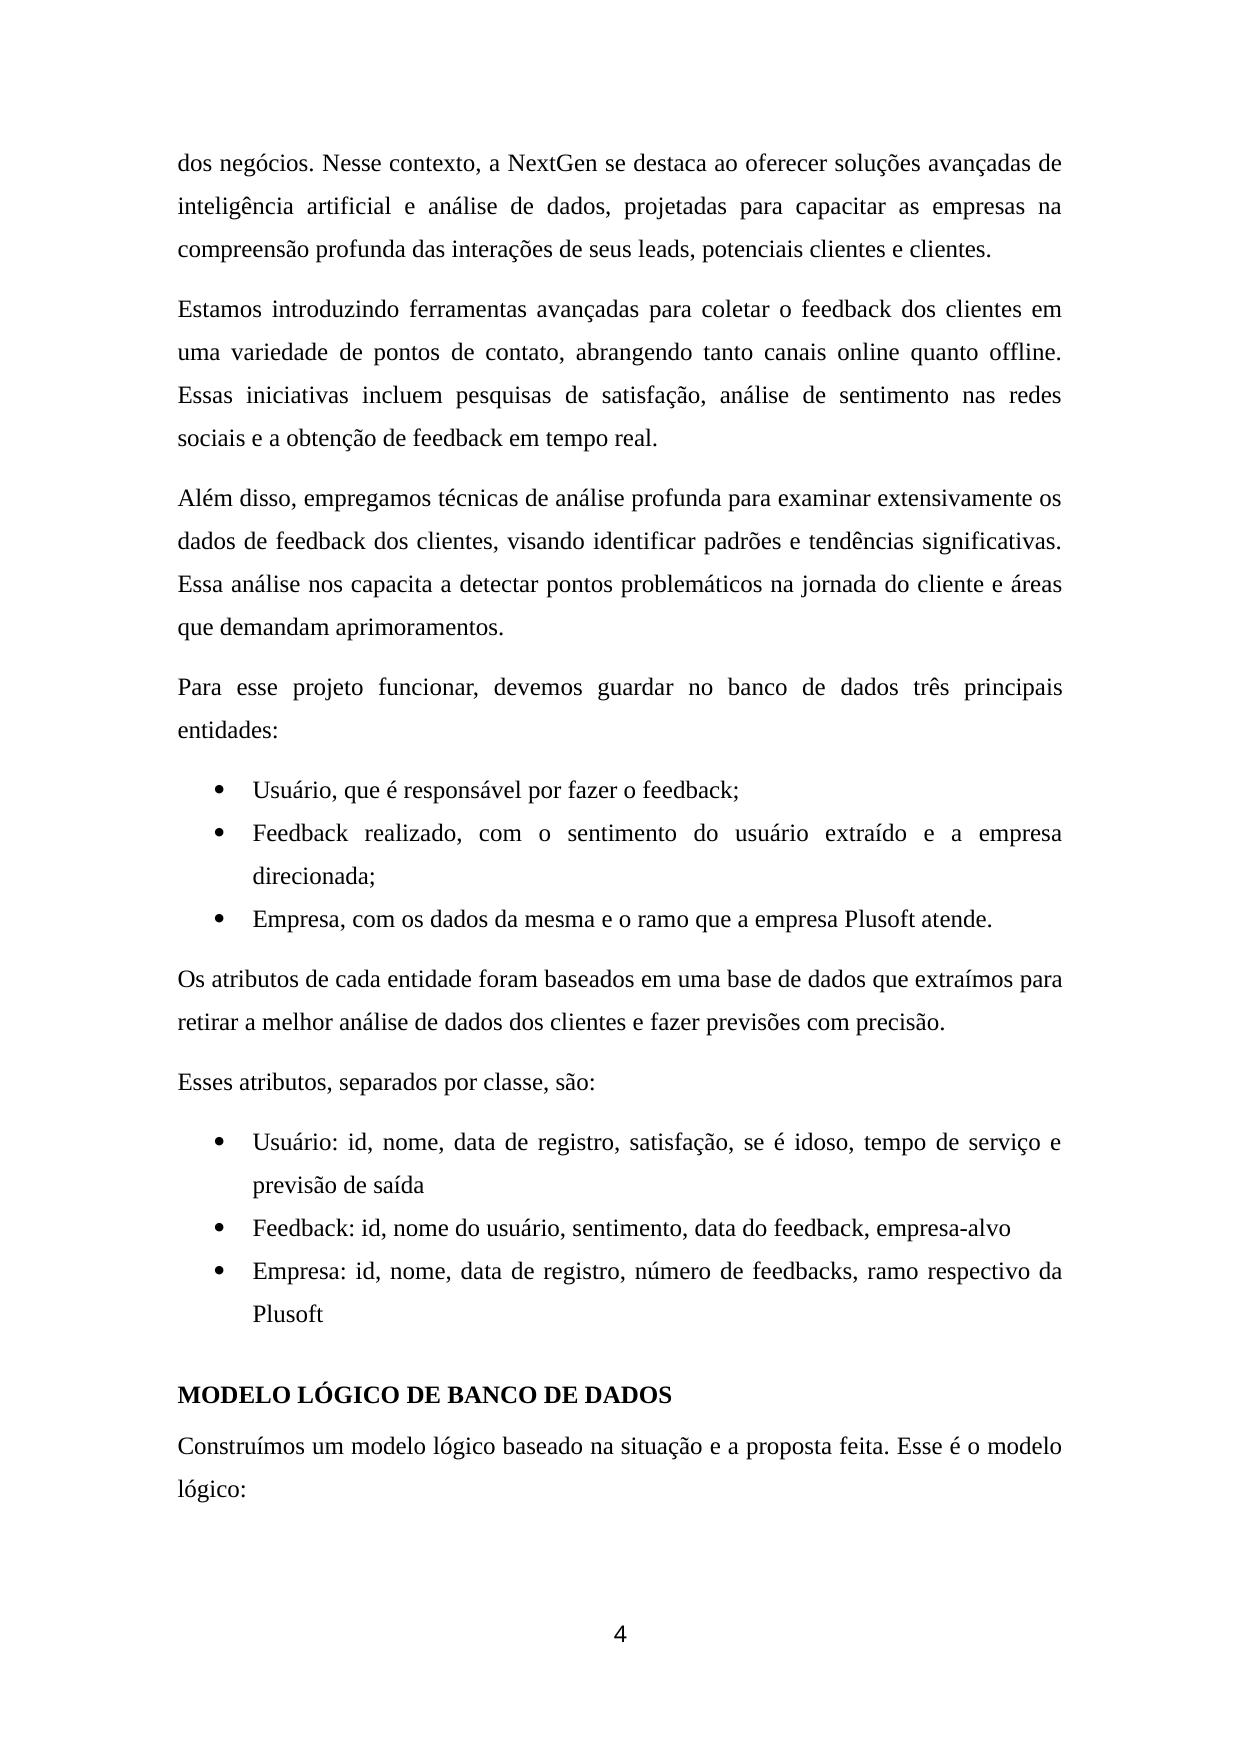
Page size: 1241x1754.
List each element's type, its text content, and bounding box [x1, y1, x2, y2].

text Além disso, empregamos técnicas de análise profunda para examinar extensivamente os dados de feedback dos clientes, visando identificar padrões e tendências significativas. Essa análise nos capacita a detectar pontos problemáticos na jornada do cliente e áreas que demandam aprimoramentos. [177, 483, 1063, 641]
list Usuário: id, nome, data de registro, satisfação, se é idoso, tempo de serviço e previsão de saída [215, 1127, 1063, 1199]
text Construímos um modelo lógico baseado na situação e a proposta feita. Esse é o modelo lógico: [177, 1431, 1063, 1503]
text Para esse projeto funcionar, devemos guardar no banco de dados três principais entidades: [177, 672, 1063, 744]
list Feedback realizado, com o sentimento do usuário extraído e a empresa direcionada; [215, 818, 1063, 890]
list Feedback: id, nome do usuário, sentimento, data do feedback, empresa-alvo [215, 1213, 1063, 1242]
list Usuário, que é responsável por fazer o feedback; [215, 775, 1063, 804]
list Empresa, com os dados da mesma e o ramo que a empresa Plusoft atende. [215, 904, 1063, 933]
subtitle MODELO LÓGICO DE BANCO DE DADOS [177, 1380, 1063, 1409]
text Estamos introduzindo ferramentas avançadas para coletar o feedback dos clientes em uma variedade de pontos de contato, abrangendo tanto canais online quanto offline. Essas iniciativas incluem pesquisas de satisfação, análise de sentimento nas redes sociais e a obtenção de feedback em tempo real. [177, 294, 1063, 452]
text Os atributos de cada entidade foram baseados em uma base de dados que extraímos para retirar a melhor análise de dados dos clientes e fazer previsões com precisão. [177, 964, 1063, 1036]
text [177, 148, 1063, 263]
list Empresa: id, nome, data de registro, número de feedbacks, ramo respectivo da Plusoft [215, 1256, 1063, 1328]
text Esses atributos, separados por classe, são: [177, 1067, 1063, 1096]
